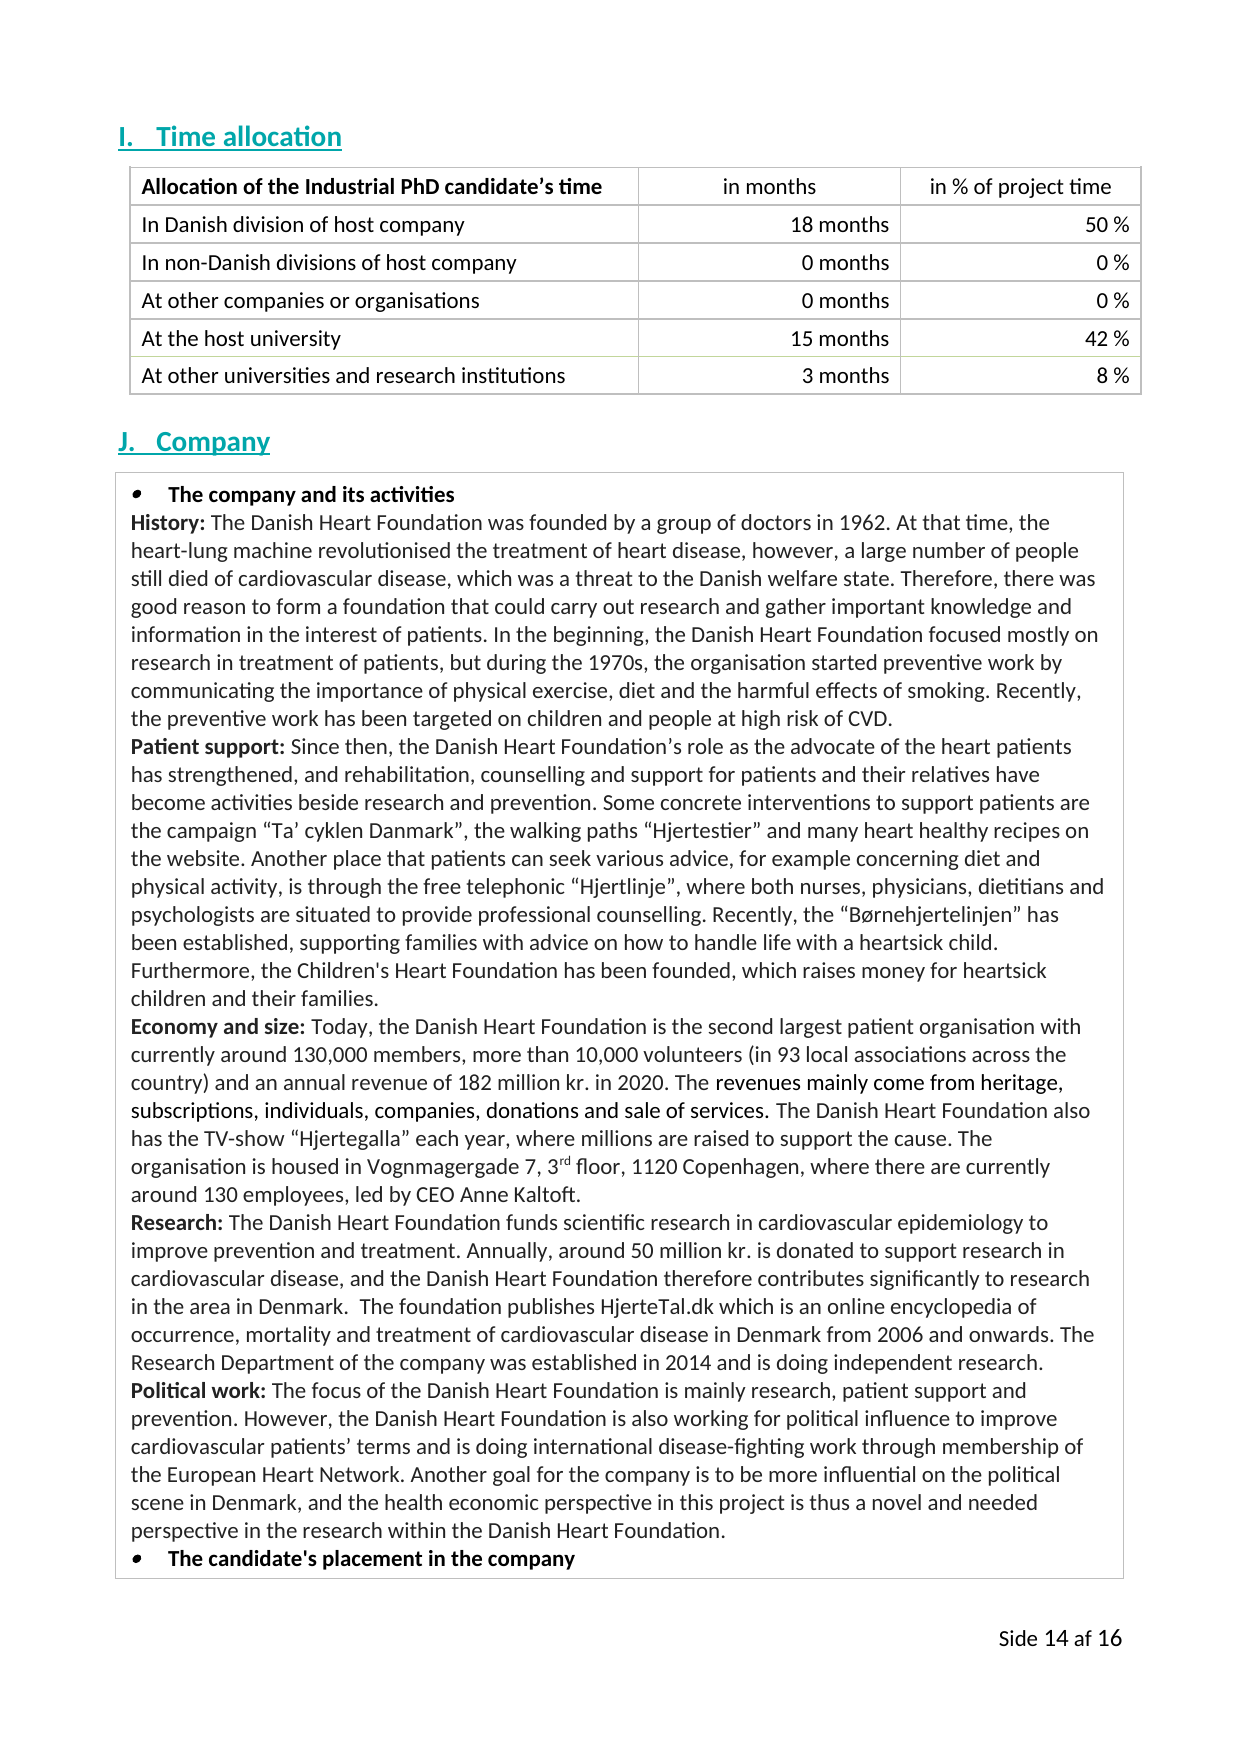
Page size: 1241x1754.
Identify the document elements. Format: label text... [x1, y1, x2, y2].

table_cell At other companies or organisations [131, 282, 638, 318]
table_header in months [639, 168, 900, 204]
table_cell 0 % [901, 244, 1140, 280]
text I. Time allocation [118, 118, 1122, 154]
table_cell 0 months [639, 282, 900, 318]
table_cell 8 % [901, 357, 1140, 393]
table_header Allocation of the Industrial PhD candidate’s time [131, 168, 638, 204]
text J. Company [118, 423, 1122, 458]
table_cell 0 months [639, 244, 900, 280]
table_cell At other universities and research institutions [131, 357, 638, 393]
table_cell 18 months [639, 206, 900, 242]
table_cell 15 months [639, 320, 900, 356]
table_cell 3 months [639, 357, 900, 393]
table_cell At the host university [131, 320, 638, 356]
table_cell 42 % [901, 320, 1140, 356]
table_cell 50 % [901, 206, 1140, 242]
table_header in % of project time [901, 168, 1140, 204]
table_cell 0 % [901, 282, 1140, 318]
table_cell In non-Danish divisions of host company [131, 244, 638, 280]
table_cell In Danish division of host company [131, 206, 638, 242]
